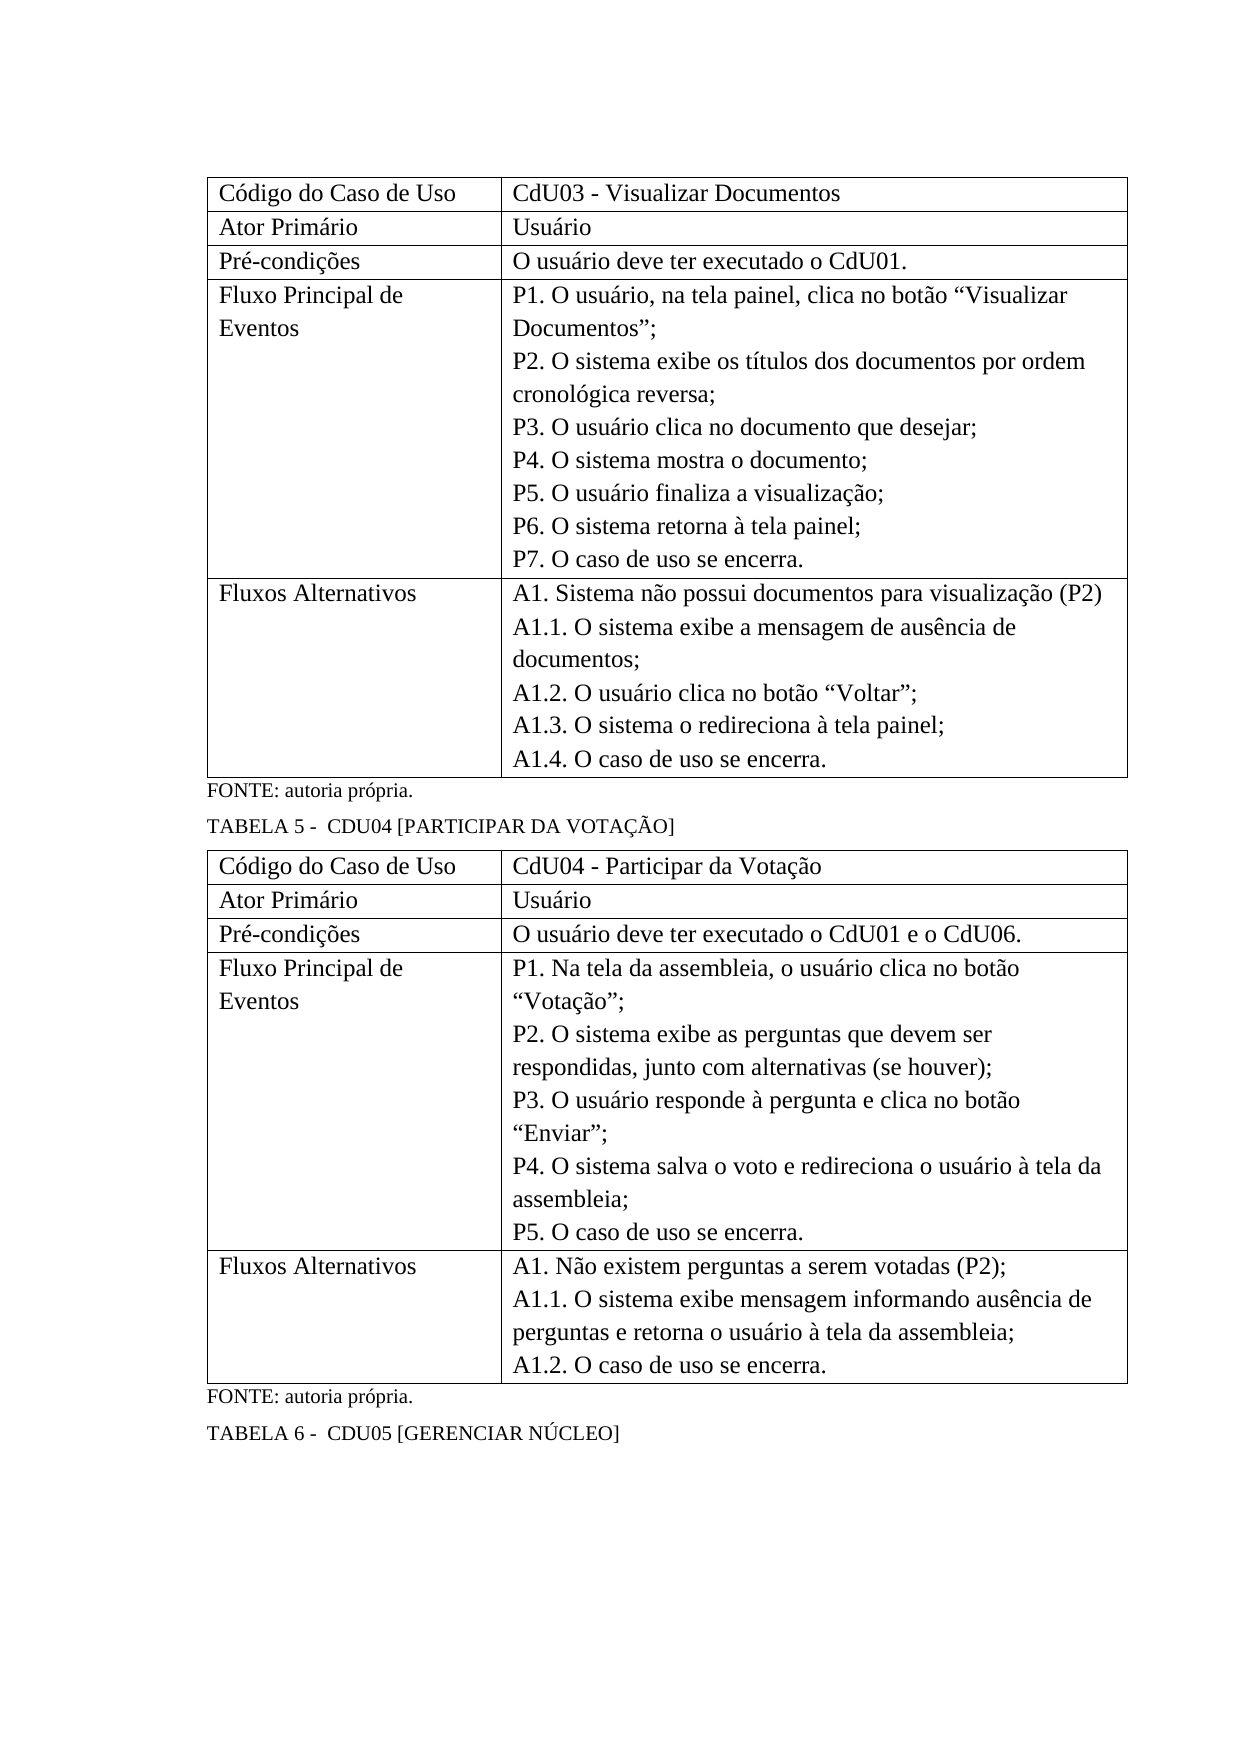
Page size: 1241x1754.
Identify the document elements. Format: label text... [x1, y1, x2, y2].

text FONTE: autoria própria. [207, 778, 1122, 802]
table_cell Fluxo Principal de Eventos [208, 953, 501, 1250]
table_cell Fluxos Alternativos [208, 579, 501, 777]
table_cell Usuário [502, 885, 1127, 918]
table_header Código do Caso de Uso [208, 178, 501, 211]
table_cell A1. Sistema não possui documentos para visualização (P2) A1.1. O sistema exibe a mensagem de ausência de documentos; A1.2. O usuário clica no botão “Voltar”; A1.3. O sistema o redireciona à tela painel; A1.4. O caso de uso se encerra. [502, 579, 1127, 777]
table_cell Fluxo Principal de Eventos [208, 280, 501, 577]
table_cell Usuário [502, 212, 1127, 245]
table_cell O usuário deve ter executado o CdU01. [502, 246, 1127, 279]
table_cell P1. Na tela da assembleia, o usuário clica no botão “Votação”; P2. O sistema exibe as perguntas que devem ser respondidas, junto com alternativas (se houver); P3. O usuário responde à pergunta e clica no botão “Enviar”; P4. O sistema salva o voto e redireciona o usuário à tela da assembleia; P5. O caso de uso se encerra. [502, 953, 1127, 1250]
table_cell Ator Primário [208, 885, 501, 918]
text FONTE: autoria própria. [207, 1384, 1122, 1408]
table_cell P1. O usuário, na tela painel, clica no botão “Visualizar Documentos”; P2. O sistema exibe os títulos dos documentos por ordem cronológica reversa; P3. O usuário clica no documento que desejar; P4. O sistema mostra o documento; P5. O usuário finaliza a visualização; P6. O sistema retorna à tela painel; P7. O caso de uso se encerra. [502, 280, 1127, 577]
table_header CdU03 - Visualizar Documentos [502, 178, 1127, 211]
table_header CdU04 - Participar da Votação [502, 851, 1127, 884]
table_cell A1. Não existem perguntas a serem votadas (P2); A1.1. O sistema exibe mensagem informando ausência de perguntas e retorna o usuário à tela da assembleia; A1.2. O caso de uso se encerra. [502, 1251, 1127, 1383]
table_cell O usuário deve ter executado o CdU01 e o CdU06. [502, 919, 1127, 952]
table_cell Ator Primário [208, 212, 501, 245]
table_header Código do Caso de Uso [208, 851, 501, 884]
text TABELA 5 - CDU04 [PARTICIPAR DA VOTAÇÃO] [207, 814, 1122, 838]
table_cell Pré-condições [208, 919, 501, 952]
table_cell Fluxos Alternativos [208, 1251, 501, 1383]
text TABELA 6 - CDU05 [GERENCIAR NÚCLEO] [207, 1420, 1122, 1444]
table_cell Pré-condições [208, 246, 501, 279]
